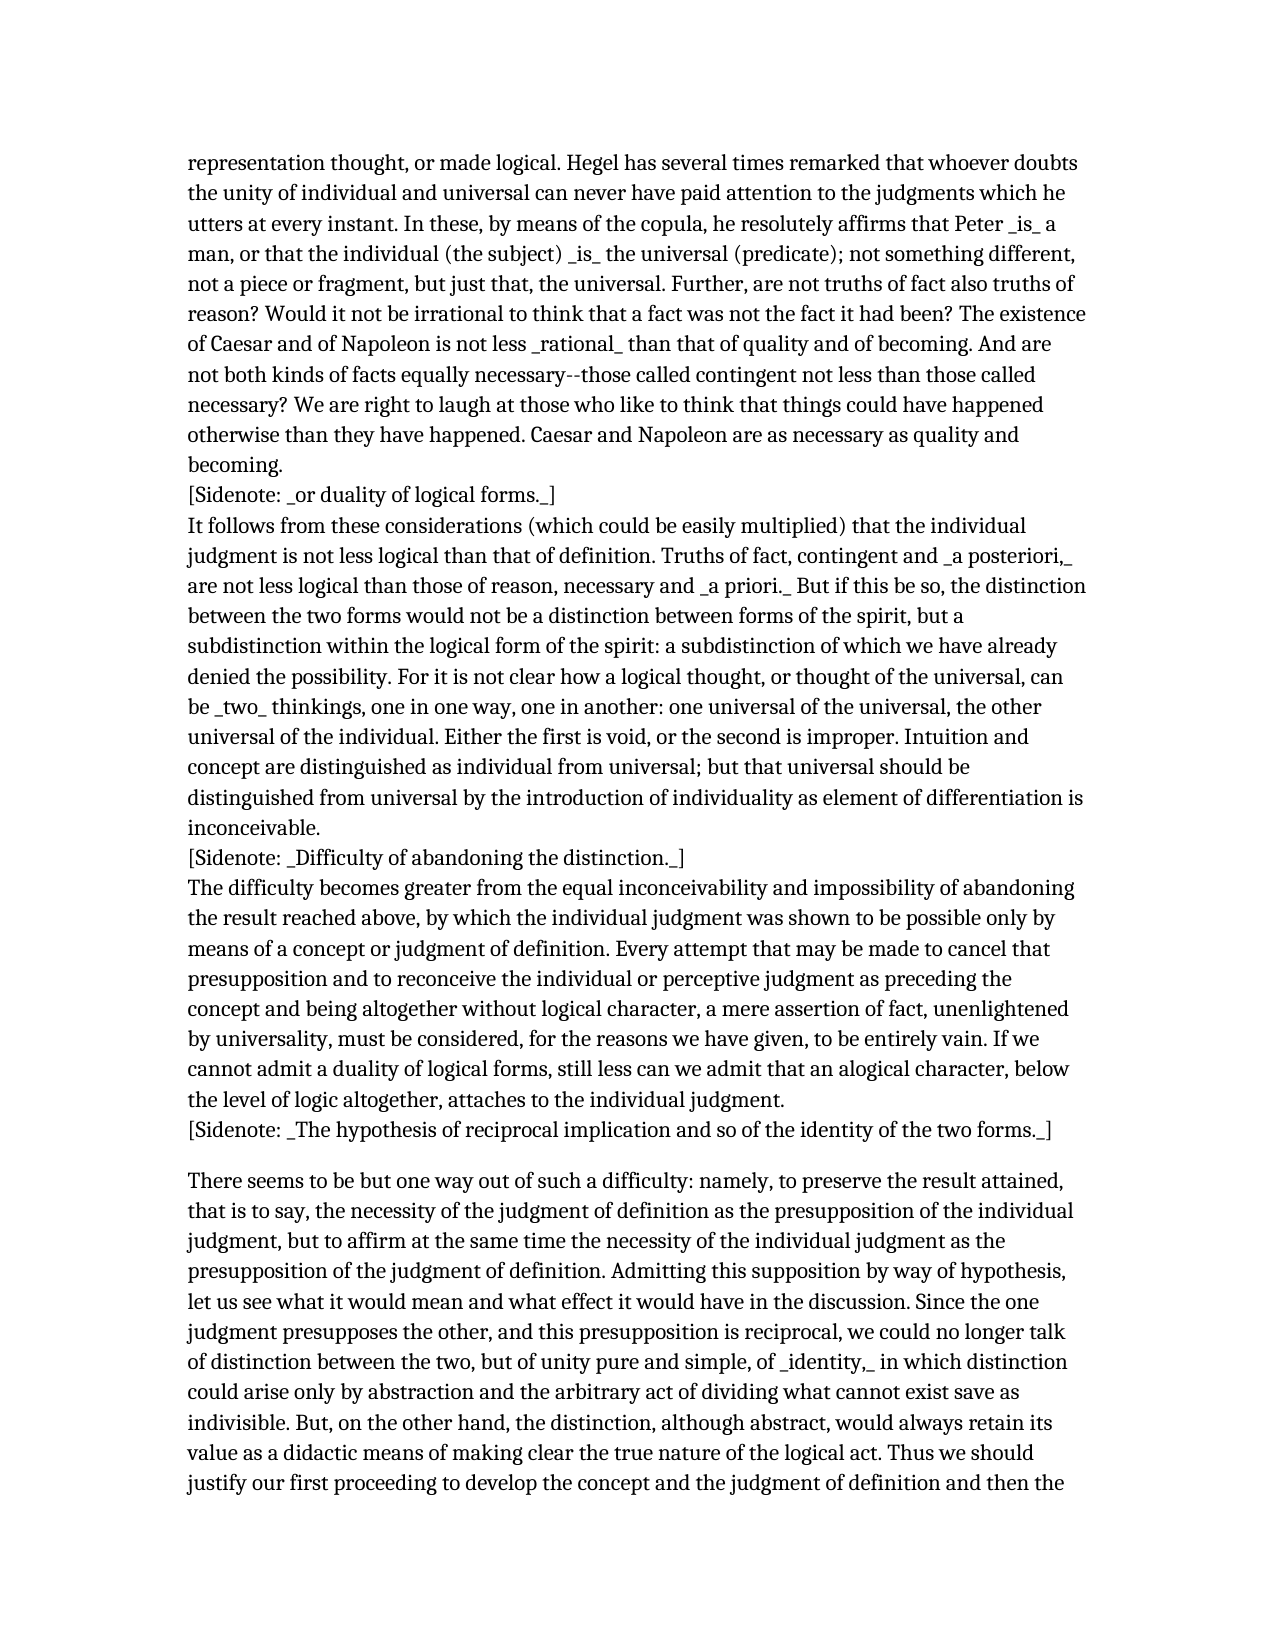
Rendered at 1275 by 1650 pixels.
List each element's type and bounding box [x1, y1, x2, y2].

text [187, 150, 1087, 1143]
text [187, 1168, 1087, 1496]
